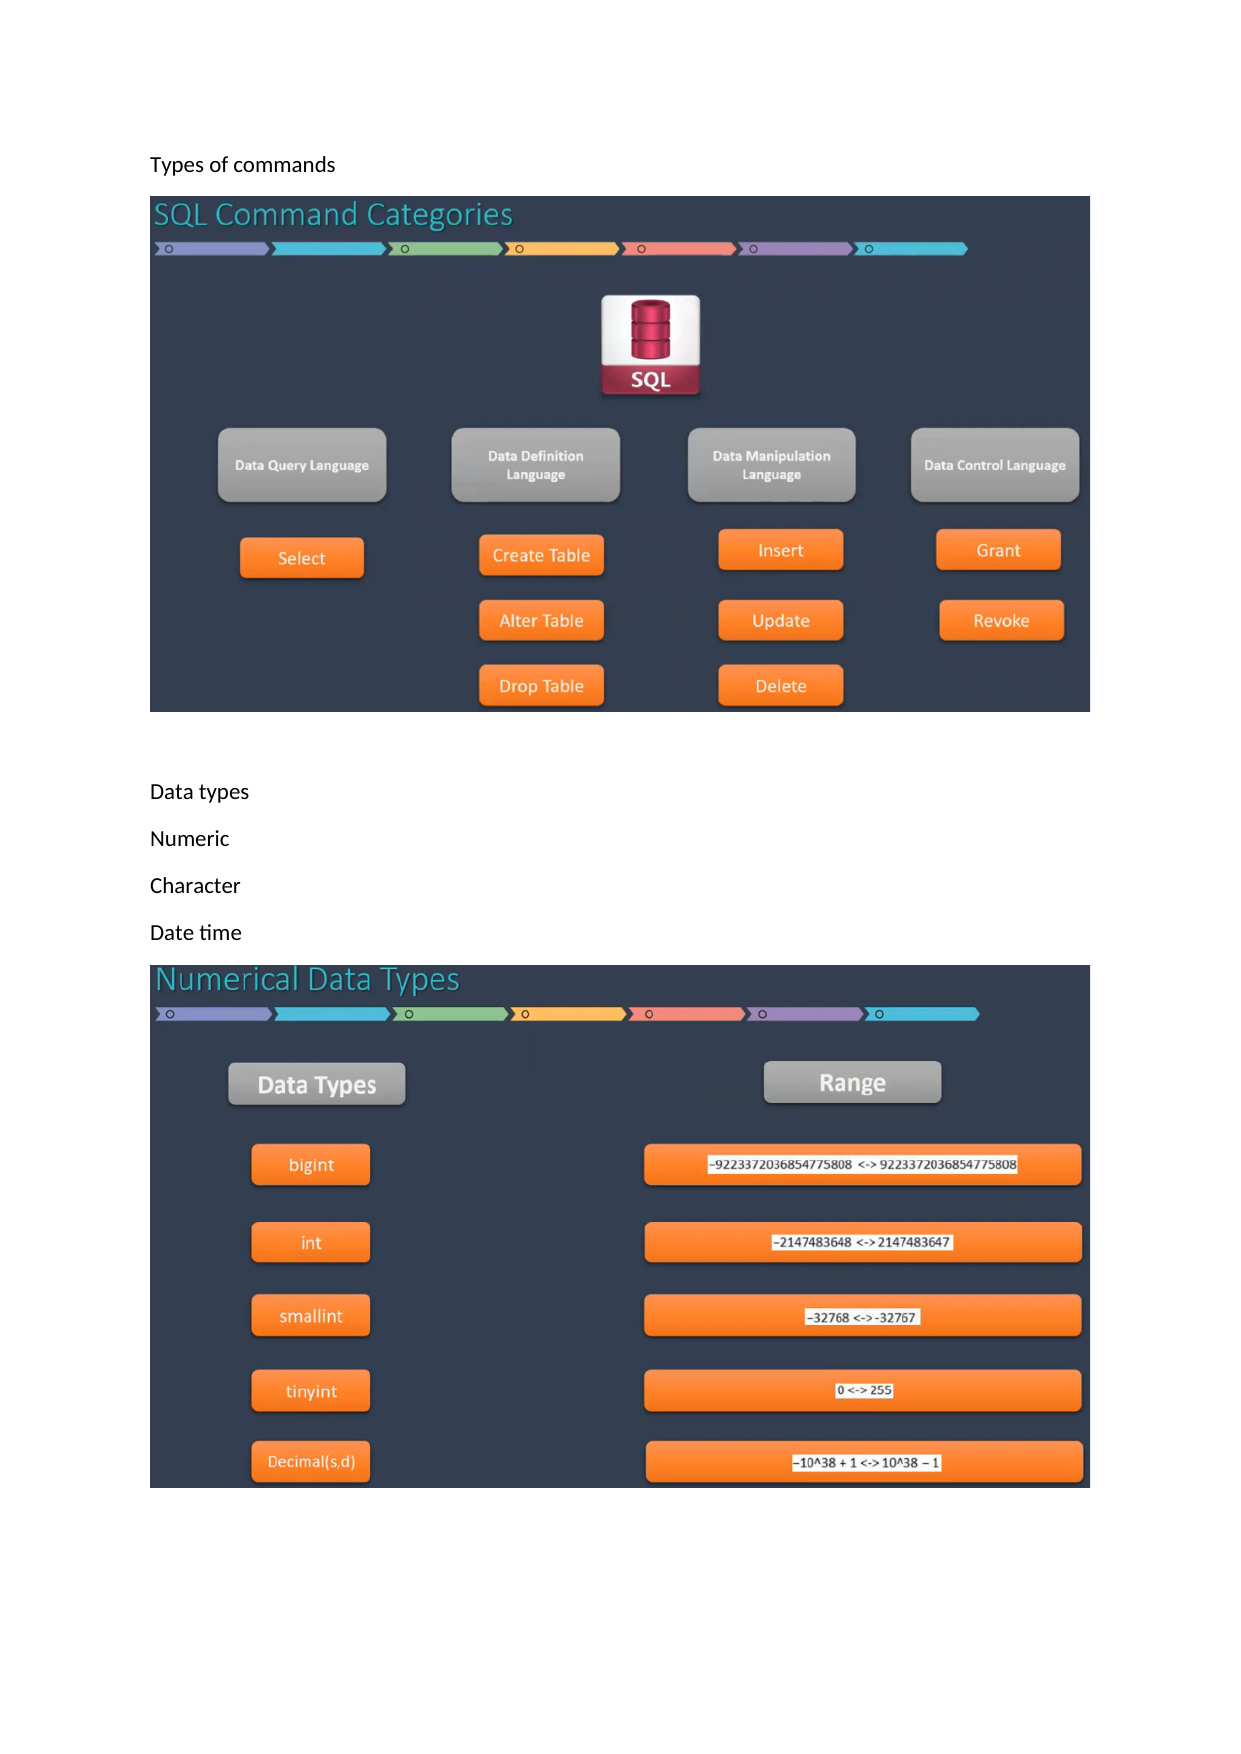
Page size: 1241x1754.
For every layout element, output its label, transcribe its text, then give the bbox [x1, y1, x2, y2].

text Character [150, 871, 1090, 899]
text Numeric [150, 824, 1090, 852]
text Types of commands [150, 150, 1090, 178]
text Data types [150, 777, 1090, 806]
picture [150, 196, 1091, 712]
text Date time [150, 918, 1090, 946]
picture [150, 965, 1091, 1488]
